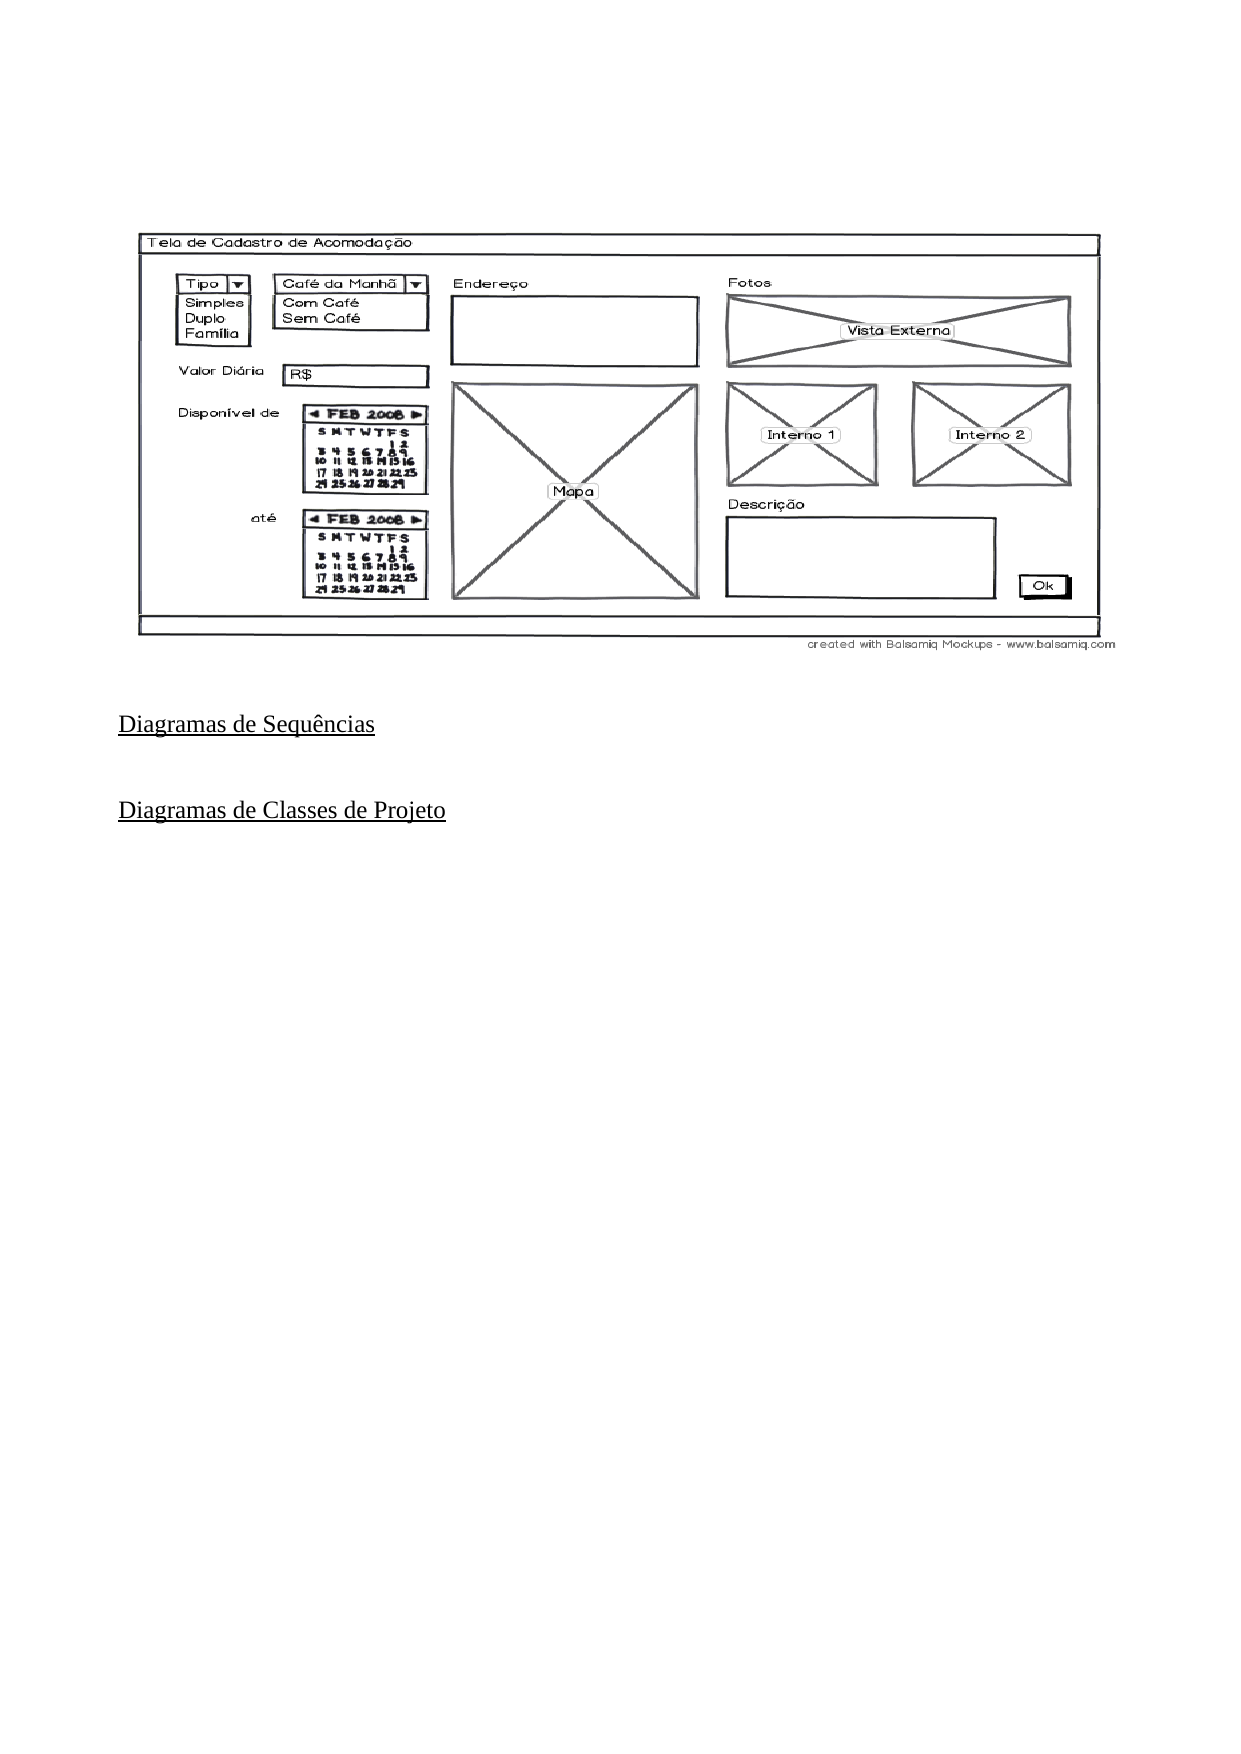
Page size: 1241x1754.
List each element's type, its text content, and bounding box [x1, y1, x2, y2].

text Diagramas de Sequências [118, 709, 1122, 738]
picture [118, 217, 1122, 652]
text Diagramas de Classes de Projeto [118, 795, 1122, 824]
